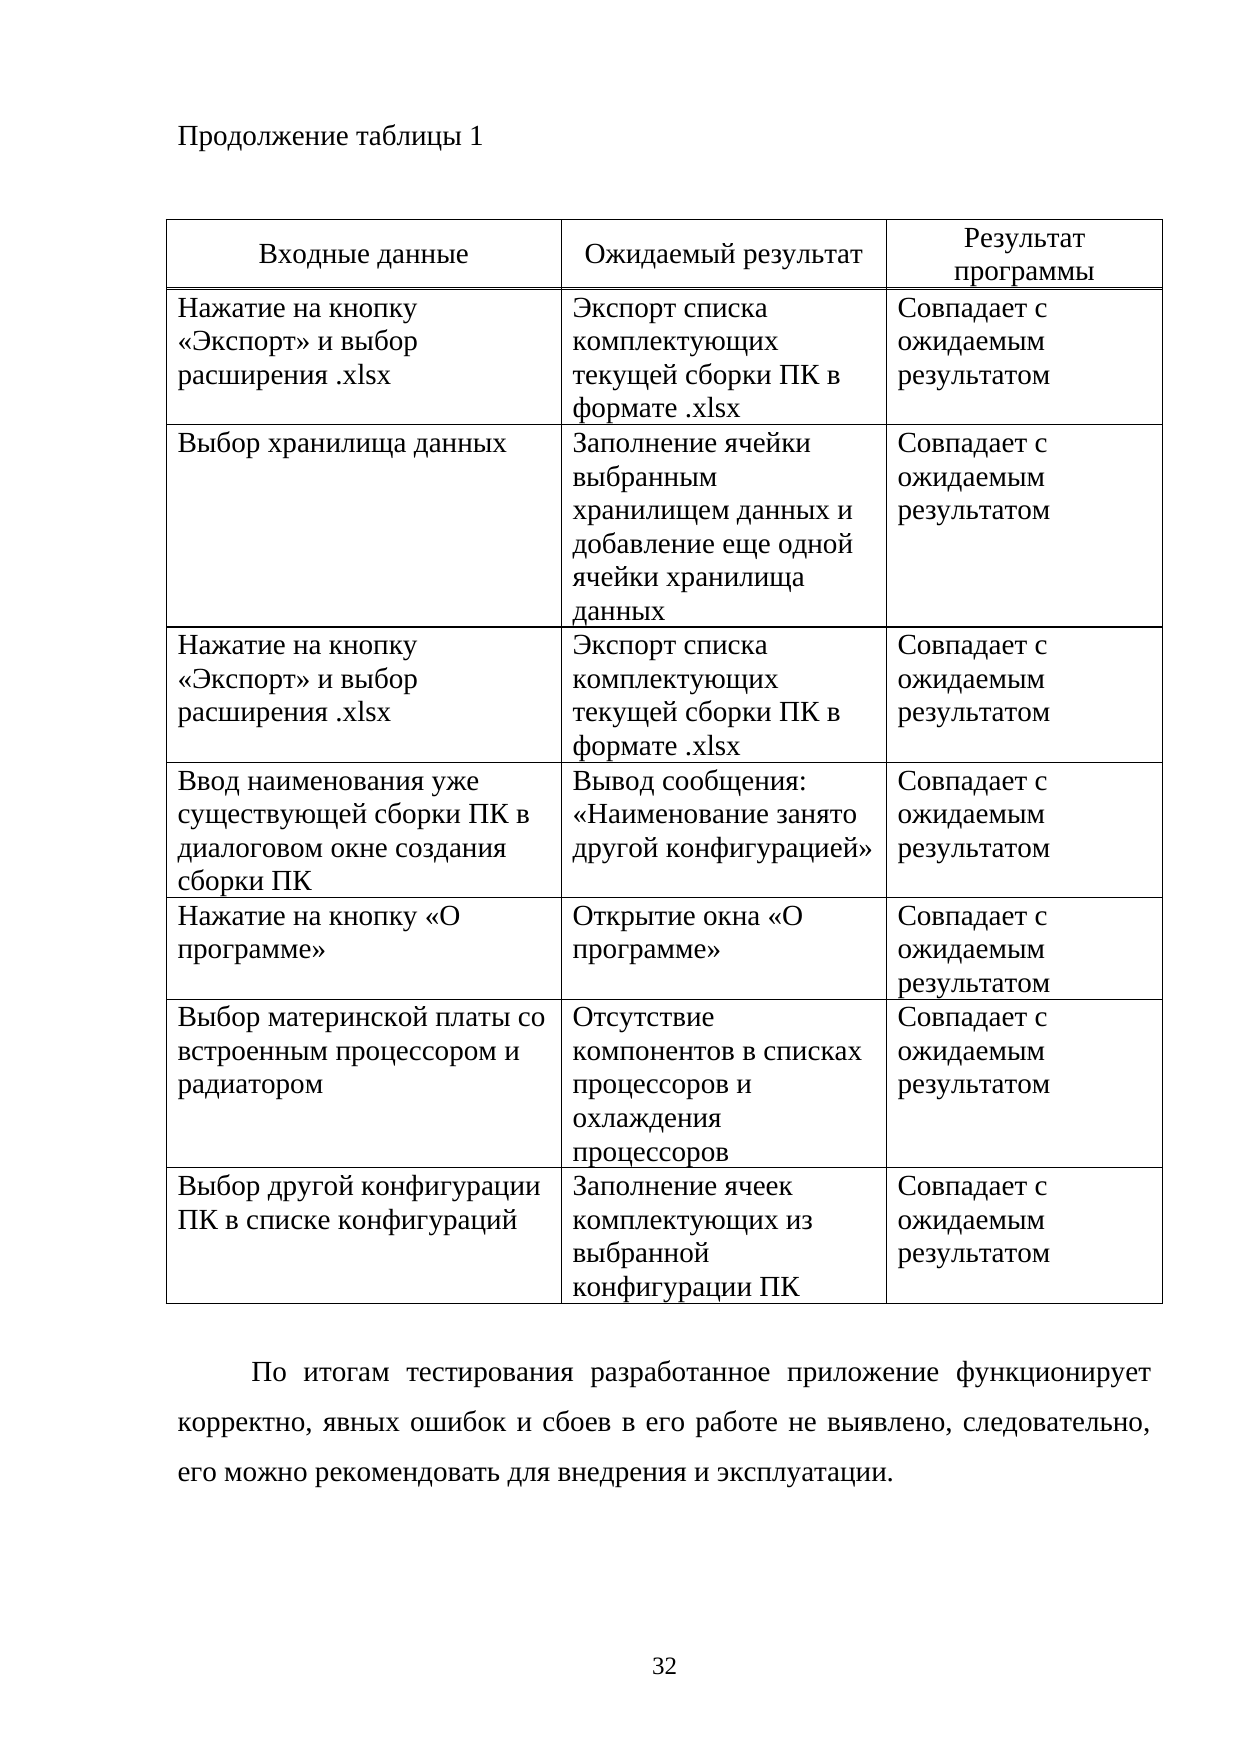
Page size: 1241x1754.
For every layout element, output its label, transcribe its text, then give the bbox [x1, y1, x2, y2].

table_cell Открытие окна «О программе» [562, 898, 886, 998]
table_cell Заполнение ячейки выбранным хранилищем данных и добавление еще одной ячейки хранилища данных [562, 425, 886, 626]
text Продолжение таблицы 1 [177, 118, 1152, 152]
table_cell Экспорт списка комплектующих текущей сборки ПК в формате .xlsx [562, 628, 886, 762]
table_header Входные данные [167, 220, 561, 287]
table_cell Выбор другой конфигурации ПК в списке конфигураций [167, 1168, 561, 1302]
table_cell Отсутствие компонентов в списках процессоров и охлаждения процессоров [562, 1000, 886, 1167]
table_cell Совпадает с ожидаемым результатом [887, 1000, 1162, 1167]
table_cell Нажатие на кнопку «О программе» [167, 898, 561, 998]
table_cell Совпадает с ожидаемым результатом [887, 898, 1162, 998]
table_cell Выбор хранилища данных [167, 425, 561, 626]
table_cell Совпадает с ожидаемым результатом [887, 290, 1162, 424]
table_cell Выбор материнской платы со встроенным процессором и радиатором [167, 1000, 561, 1167]
table_cell Нажатие на кнопку «Экспорт» и выбор расширения .xlsx [167, 628, 561, 762]
table_cell Вывод сообщения: «Наименование занято другой конфигурацией» [562, 763, 886, 897]
list По итогам тестирования разработанное приложение функционирует корректно, явных ошибок и сбоев в его работе не выявлено, следовательно, его можно рекомендовать для внедрения и эксплуатации. [177, 1354, 1152, 1488]
table_cell Нажатие на кнопку «Экспорт» и выбор расширения .xlsx [167, 290, 561, 424]
table_cell Совпадает с ожидаемым результатом [887, 763, 1162, 897]
table_cell Совпадает с ожидаемым результатом [887, 1168, 1162, 1302]
table_cell Заполнение ячеек комплектующих из выбранной конфигурации ПК [562, 1168, 886, 1302]
table_cell Ввод наименования уже существующей сборки ПК в диалоговом окне создания сборки ПК [167, 763, 561, 897]
table_cell Совпадает с ожидаемым результатом [887, 628, 1162, 762]
table_cell Совпадает с ожидаемым результатом [887, 425, 1162, 626]
table_header Результат программы [887, 220, 1162, 287]
table_cell Экспорт списка комплектующих текущей сборки ПК в формате .xlsx [562, 290, 886, 424]
table_header Ожидаемый результат [562, 220, 886, 287]
